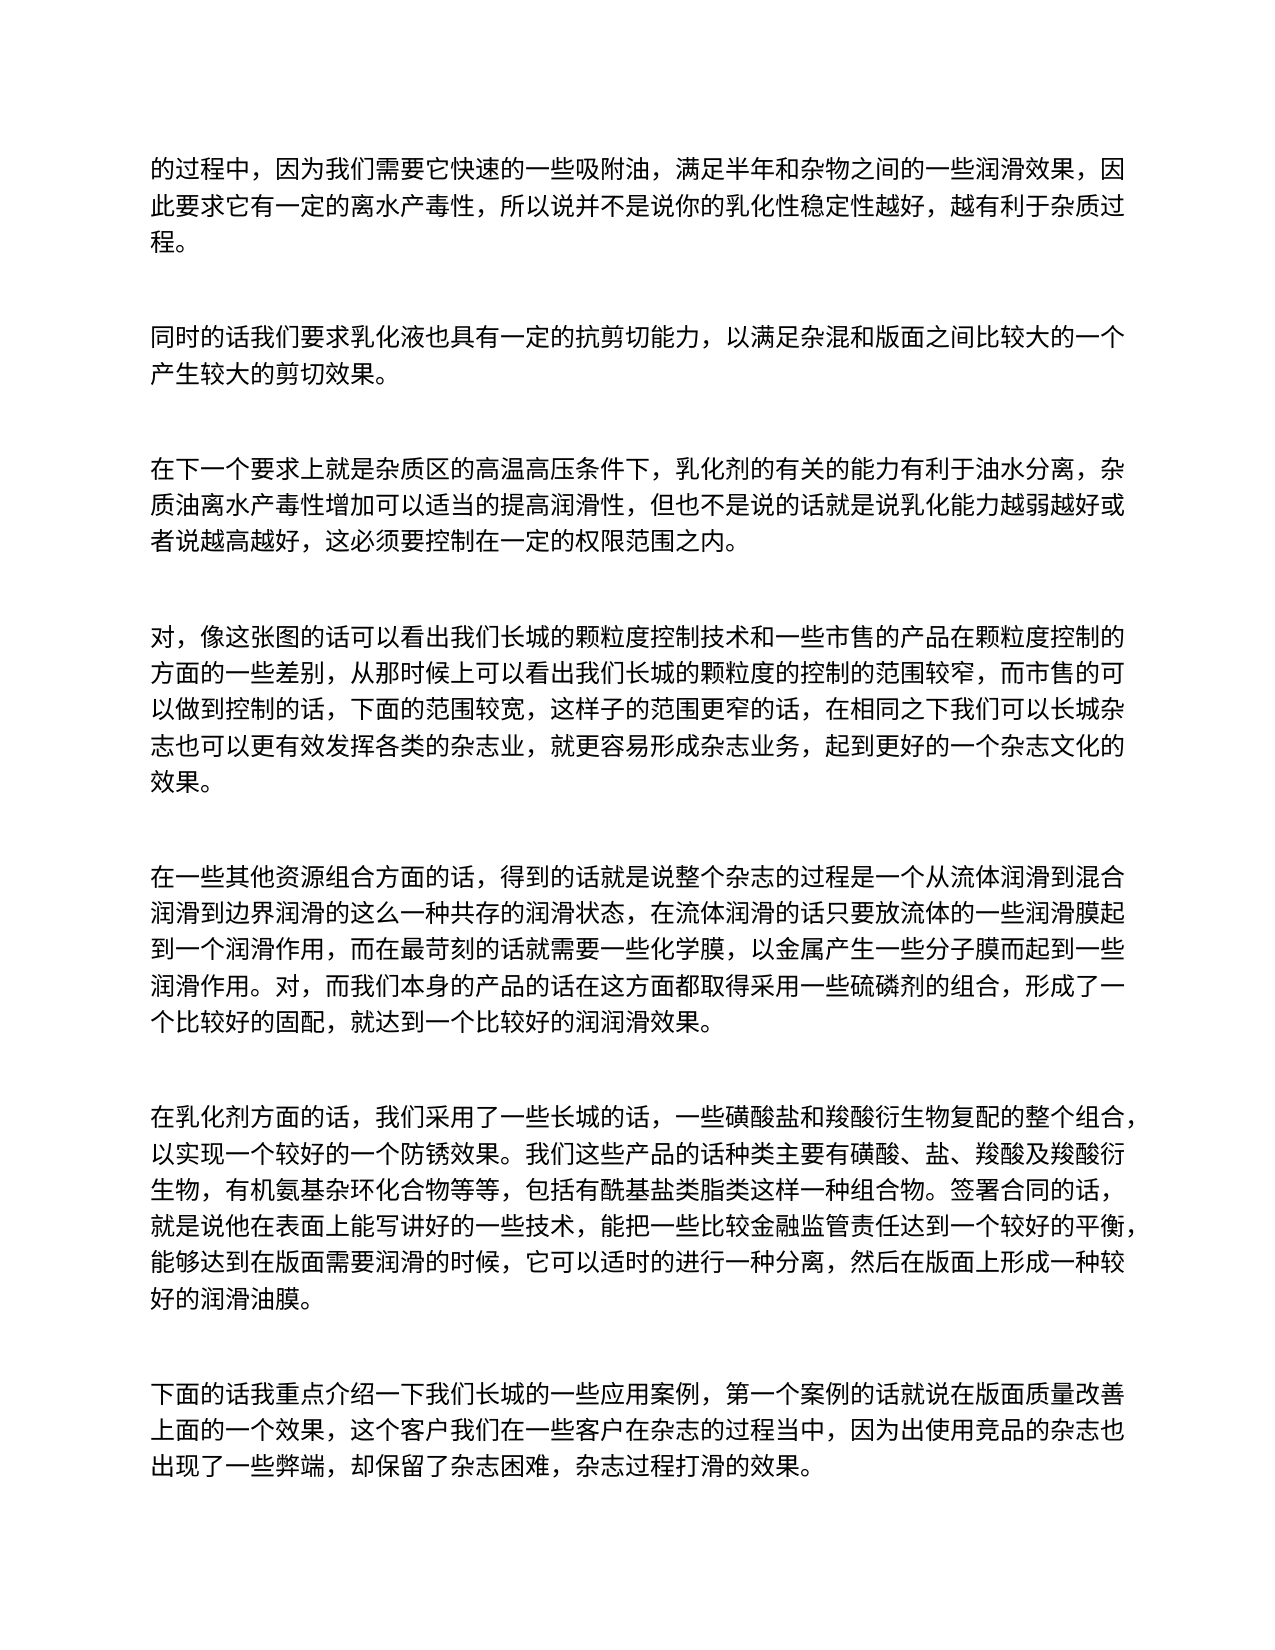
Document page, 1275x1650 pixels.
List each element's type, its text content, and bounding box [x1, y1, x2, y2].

text 下面的话我重点介绍一下我们长城的一些应用案例，第一个案例的话就说在版面质量改善上面的一个效果，这个客户我们在一些客户在杂志的过程当中，因为出使用竞品的杂志也出现了一些弊端，却保留了杂志困难，杂志过程打滑的效果。 [150, 1340, 1125, 1483]
text 在一些其他资源组合方面的话，得到的话就是说整个杂志的过程是一个从流体润滑到混合润滑到边界润滑的这么一种共存的润滑状态，在流体润滑的话只要放流体的一些润滑膜起到一个润滑作用，而在最苛刻的话就需要一些化学膜，以金属产生一些分子膜而起到一些润滑作用。对，而我们本身的产品的话在这方面都取得采用一些硫磷剂的组合，形成了一个比较好的固配，就达到一个比较好的润润滑效果。 [150, 823, 1125, 1039]
text 在乳化剂方面的话，我们采用了一些长城的话，一些磺酸盐和羧酸衍生物复配的整个组合，以实现一个较好的一个防锈效果。我们这些产品的话种类主要有磺酸、盐、羧酸及羧酸衍生物，有机氨基杂环化合物等等，包括有酰基盐类脂类这样一种组合物。签署合同的话，就是说他在表面上能写讲好的一些技术，能把一些比较金融监管责任达到一个较好的平衡，能够达到在版面需要润滑的时候，它可以适时的进行一种分离，然后在版面上形成一种较好的润滑油膜。 [150, 1064, 1125, 1315]
text 在下一个要求上就是杂质区的高温高压条件下，乳化剂的有关的能力有利于油水分离，杂质油离水产毒性增加可以适当的提高润滑性，但也不是说的话就是说乳化能力越弱越好或者说越高越好，这必须要控制在一定的权限范围之内。 [150, 415, 1125, 558]
text 同时的话我们要求乳化液也具有一定的抗剪切能力，以满足杂混和版面之间比较大的一个产生较大的剪切效果。 [150, 284, 1125, 390]
text 对，像这张图的话可以看出我们长城的颗粒度控制技术和一些市售的产品在颗粒度控制的方面的一些差别，从那时候上可以看出我们长城的颗粒度的控制的范围较窄，而市售的可以做到控制的话，下面的范围较宽，这样子的范围更窄的话，在相同之下我们可以长城杂志也可以更有效发挥各类的杂志业，就更容易形成杂志业务，起到更好的一个杂志文化的效果。 [150, 583, 1125, 798]
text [150, 150, 1125, 259]
